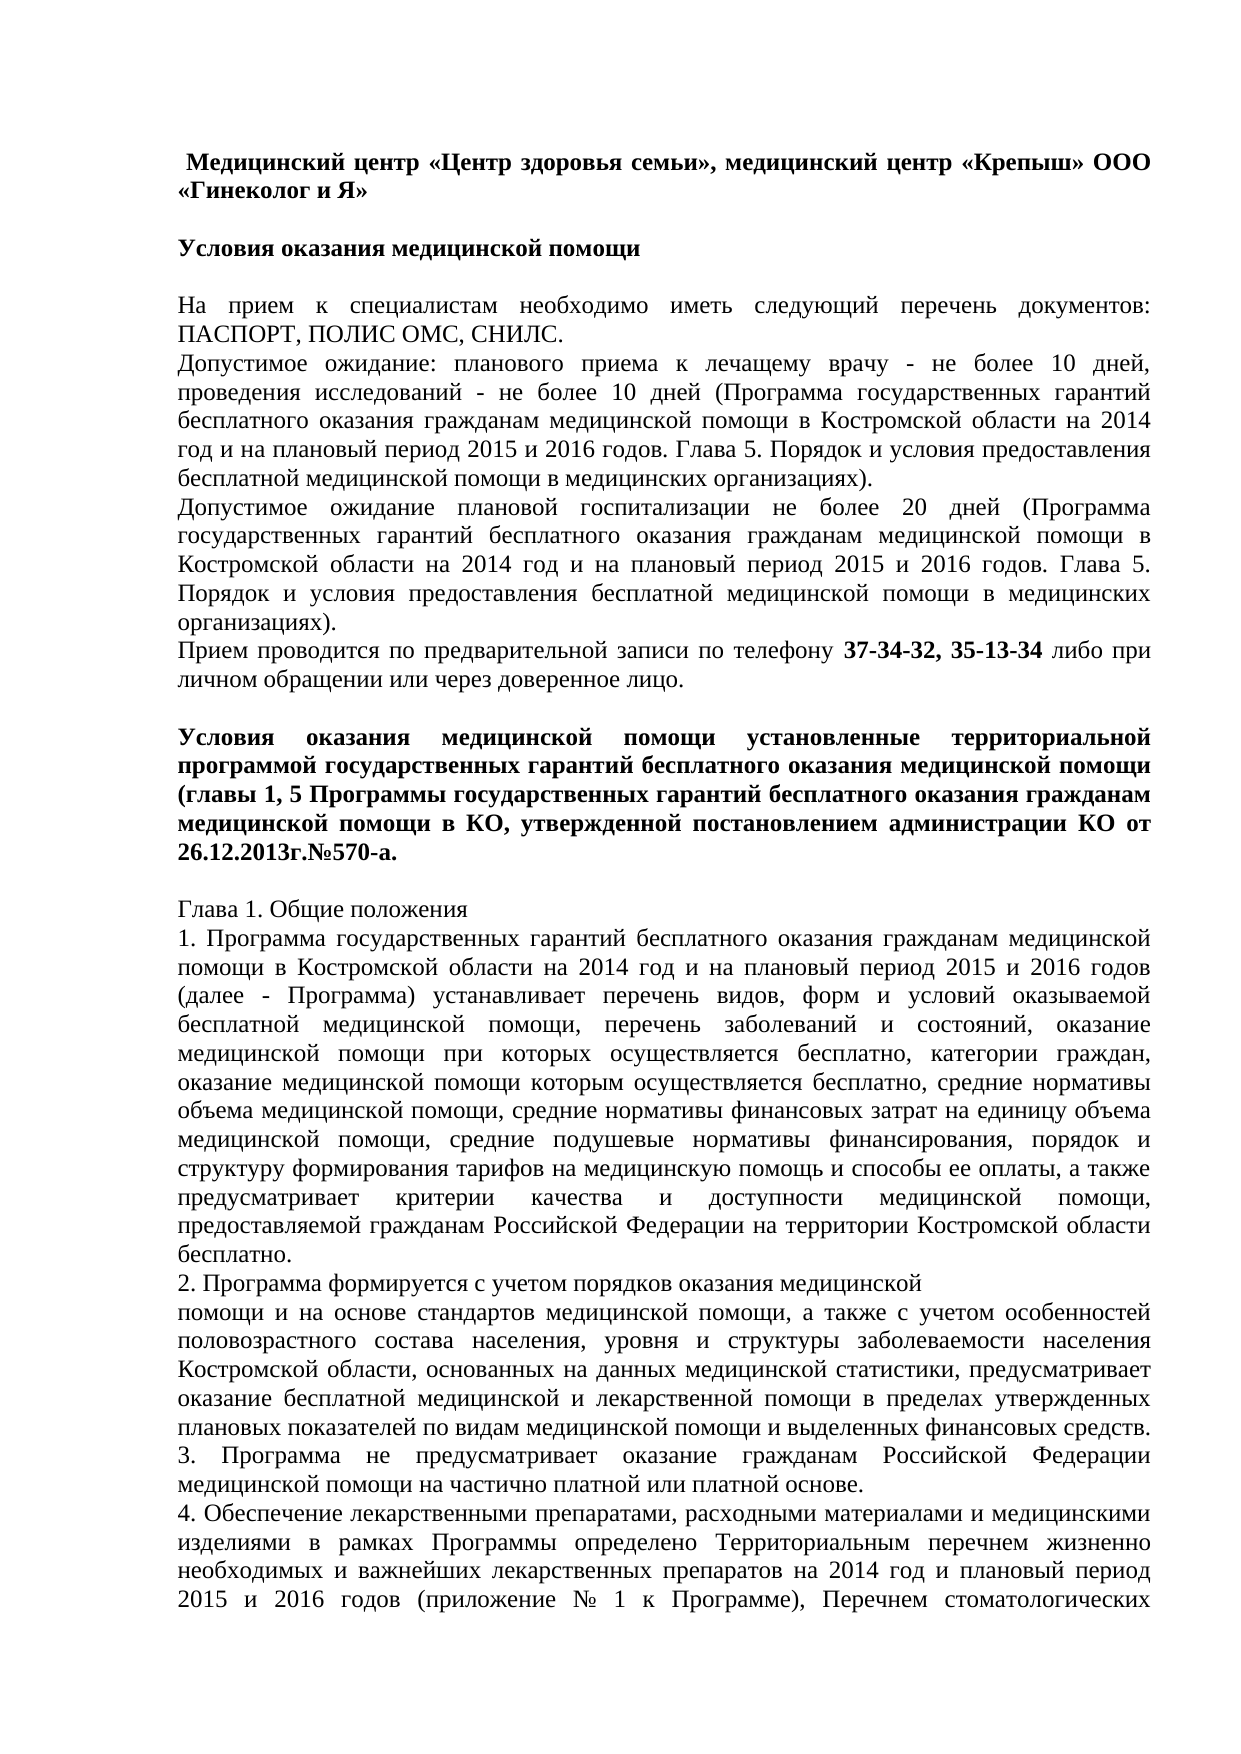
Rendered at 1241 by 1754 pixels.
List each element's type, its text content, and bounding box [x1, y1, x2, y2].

text Условия оказания медицинской помощи [177, 233, 1152, 262]
text помощи и на основе стандартов медицинской помощи, а также с учетом особенностей половозрастного состава населения, уровня и структуры заболеваемости населения Костромской области, основанных на данных медицинской статистики, предусматривает оказание бесплатной медицинской и лекарственной помощи в пределах утвержденных плановых показателей по видам медицинской помощи и выделенных финансовых средств. [177, 1297, 1152, 1441]
text 2. Программа формируется с учетом порядков оказания медицинской [177, 1268, 1152, 1297]
text Медицинский центр «Центр здоровья семьи», медицинский центр «Крепыш» ООО «Гинеколог и Я» [177, 147, 1152, 204]
text Допустимое ожидание: планового приема к лечащему врачу - не более 10 дней, проведения исследований - не более 10 дней (Программа государственных гарантий бесплатного оказания гражданам медицинской помощи в Костромской области на 2014 год и на плановый период 2015 и 2016 годов. Глава 5. Порядок и условия предоставления бесплатной медицинской помощи в медицинских организациях). [177, 348, 1152, 492]
text Условия оказания медицинской помощи установленные территориальной программой государственных гарантий бесплатного оказания медицинской помощи (главы 1, 5 Программы государственных гарантий бесплатного оказания гражданам медицинской помощи в КО, утвержденной постановлением администрации КО от 26.12.2013г.№570-а. [177, 722, 1152, 866]
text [177, 1498, 1152, 1613]
text На прием к специалистам необходимо иметь следующий перечень документов: ПАСПОРТ, ПОЛИС ОМС, СНИЛС. [177, 291, 1152, 348]
text Допустимое ожидание плановой госпитализации не более 20 дней (Программа государственных гарантий бесплатного оказания гражданам медицинской помощи в Костромской области на 2014 год и на плановый период 2015 и 2016 годов. Глава 5. Порядок и условия предоставления бесплатной медицинской помощи в медицинских организациях). [177, 492, 1152, 636]
text 3. Программа не предусматривает оказание гражданам Российской Федерации медицинской помощи на частично платной или платной основе. [177, 1441, 1152, 1498]
text Глава 1. Общие положения [177, 894, 1152, 923]
text 1. Программа государственных гарантий бесплатного оказания гражданам медицинской помощи в Костромской области на 2014 год и на плановый период 2015 и 2016 годов (далее - Программа) устанавливает перечень видов, форм и условий оказываемой бесплатной медицинской помощи, перечень заболеваний и состояний, оказание медицинской помощи при которых осуществляется бесплатно, категории граждан, оказание медицинской помощи которым осуществляется бесплатно, средние нормативы объема медицинской помощи, средние нормативы финансовых затрат на единицу объема медицинской помощи, средние подушевые нормативы финансирования, порядок и структуру формирования тарифов на медицинскую помощь и способы ее оплаты, а также предусматривает критерии качества и доступности медицинской помощи, предоставляемой гражданам Российской Федерации на территории Костромской области бесплатно. [177, 923, 1152, 1268]
text Прием проводится по предварительной записи по телефону 37-34-32, 35-13-34 либо при личном обращении или через доверенное лицо. [177, 636, 1152, 693]
